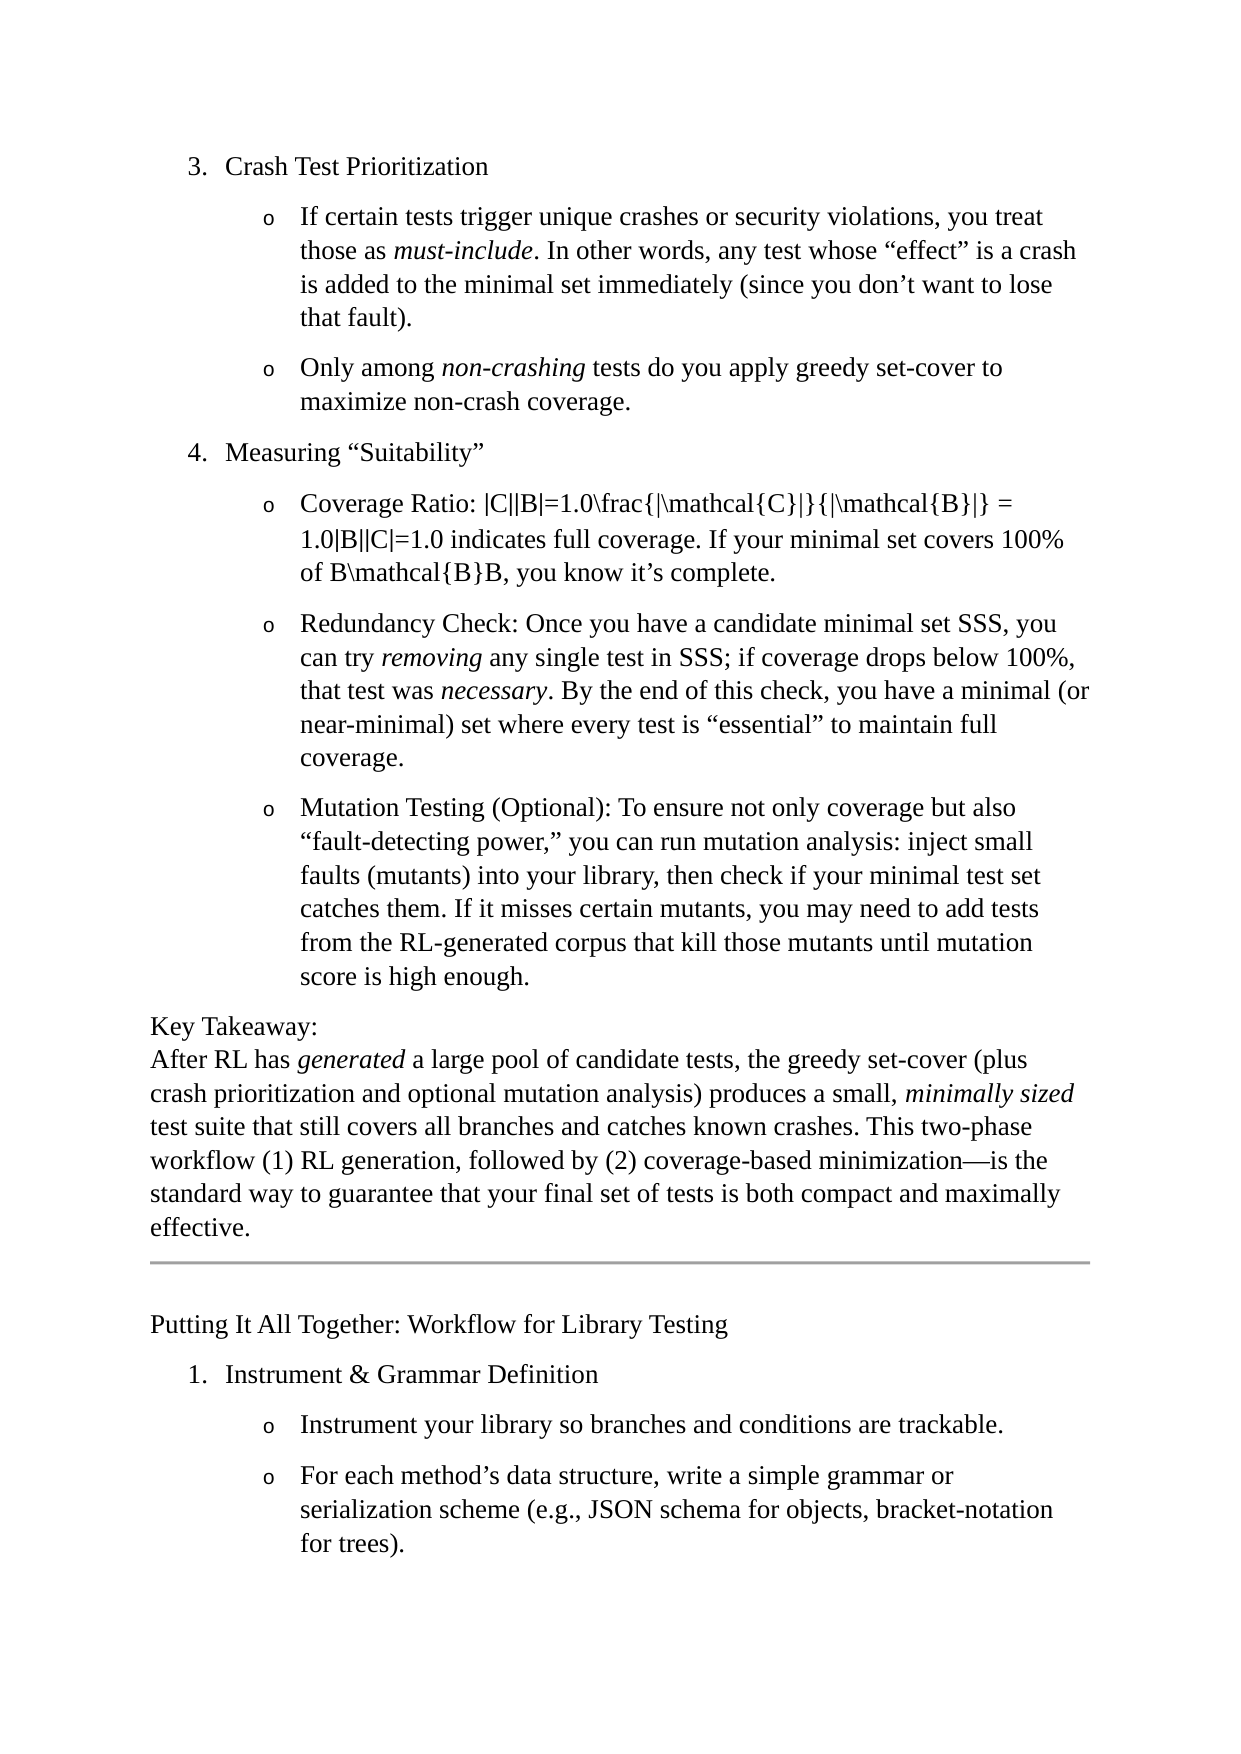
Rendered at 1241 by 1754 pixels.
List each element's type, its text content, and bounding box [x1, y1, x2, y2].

list Mutation Testing (Optional): To ensure not only coverage but also “fault-detecting power,” you can run mutation analysis: inject small faults (mutants) into your library, then check if your minimal test set catches them. If it misses certain mutants, you may need to add tests from the RL-generated corpus that kill those mutants until mutation score is high enough. [262, 792, 1090, 991]
list For each method’s data structure, write a simple grammar or serialization scheme (e.g., JSON schema for objects, bracket-notation for trees). [262, 1459, 1090, 1558]
list If certain tests trigger unique crashes or security violations, you treat those as must-include. In other words, any test whose “effect” is a crash is added to the minimal set immediately (since you don’t want to lose that fault). [262, 200, 1090, 332]
list Crash Test Prioritization [187, 150, 1090, 181]
text Putting It All Together: Workflow for Library Testing [150, 1308, 1090, 1339]
list Redundancy Check: Once you have a candidate minimal set SSS, you can try removing any single test in SSS; if coverage drops below 100%, that test was necessary. By the end of this check, you have a minimal (or near-minimal) set where every test is “essential” to maintain full coverage. [262, 607, 1090, 772]
list Only among non-crashing tests do you apply greedy set-cover to maximize non-crash coverage. [262, 351, 1090, 417]
list Instrument your library so branches and conditions are trackable. [262, 1409, 1090, 1440]
list Measuring “Suitability” [187, 436, 1090, 467]
text Key Takeaway: After RL has generated a large pool of candidate tests, the greedy set-cover (plus crash prioritization and optional mutation analysis) produces a small, minimally sized test suite that still covers all branches and catches known crashes. This two-phase workflow (1) RL generation, followed by (2) coverage-based minimization—is the standard way to guarantee that your final set of tests is both compact and maximally effective. [150, 1010, 1090, 1242]
list Coverage Ratio: ∣C∣∣B∣=1.0\frac{|\mathcal{C}|}{|\mathcal{B}|} = 1.0∣B∣∣C∣​=1.0 indicates full coverage. If your minimal set covers 100% of B\mathcal{B}B, you know it’s complete. [262, 486, 1090, 588]
list Instrument & Grammar Definition [187, 1358, 1090, 1389]
